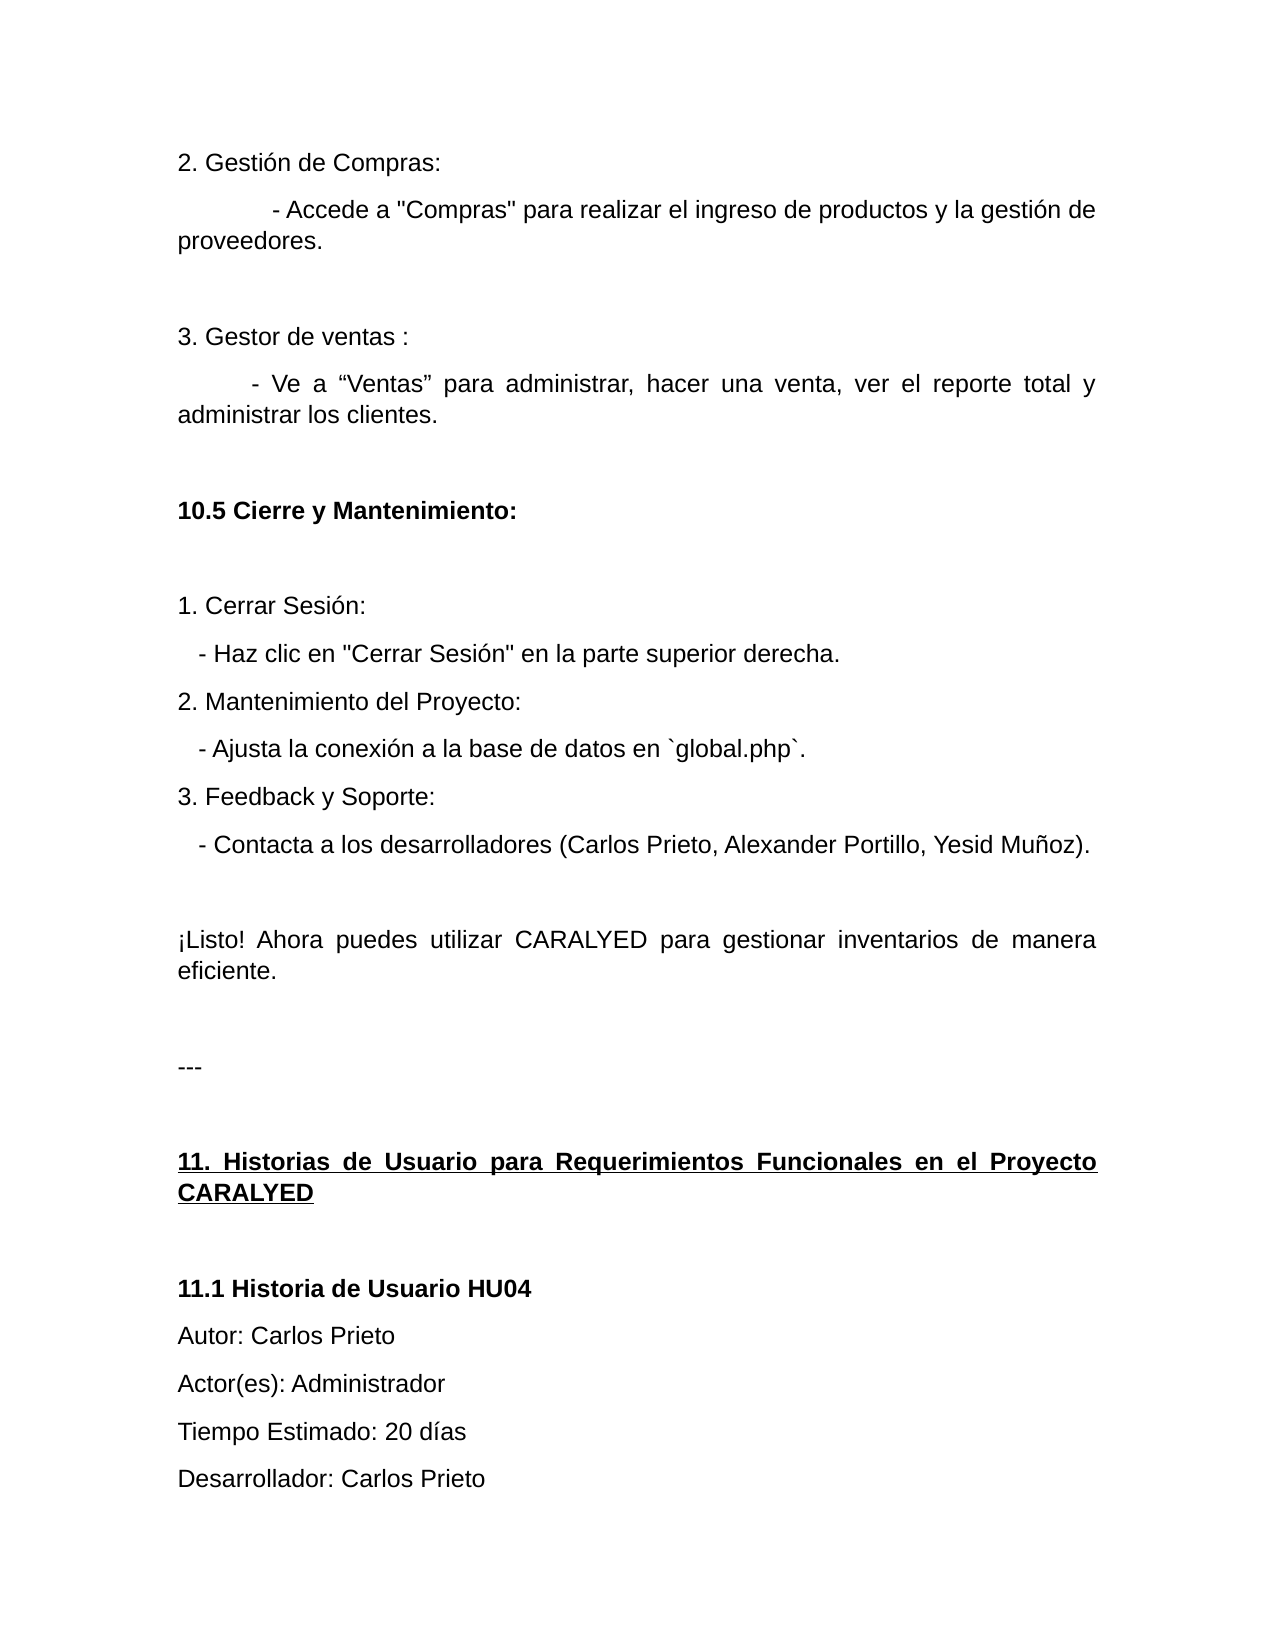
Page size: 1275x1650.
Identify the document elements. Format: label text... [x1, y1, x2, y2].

text - Haz clic en "Cerrar Sesión" en la parte superior derecha. [177, 639, 1098, 668]
text 11.1 Historia de Usuario HU04 [177, 1274, 1098, 1302]
text Actor(es): Administrador [177, 1369, 1098, 1398]
text 2. Gestión de Compras: [177, 148, 1098, 176]
text 3. Gestor de ventas : [177, 322, 1098, 351]
text --- [177, 1052, 1098, 1081]
text 11. Historias de Usuario para Requerimientos Funcionales en el Proyecto CARALYED [177, 1147, 1098, 1172]
text 1. Cerrar Sesión: [177, 591, 1098, 620]
text - Ajusta la conexión a la base de datos en `global.php`. [177, 734, 1098, 763]
text - Accede a "Compras" para realizar el ingreso de productos y la gestión de proveedores. [177, 195, 1098, 255]
text - Ve a “Ventas” para administrar, hacer una venta, ver el reporte total y administrar los clientes. [177, 369, 1098, 429]
text Autor: Carlos Prieto [177, 1321, 1098, 1350]
text 11. Historias de Usuario para Requerimientos Funcionales en el Proyecto CARALYED [177, 1173, 1098, 1207]
text Tiempo Estimado: 20 días [177, 1417, 1098, 1446]
text ¡Listo! Ahora puedes utilizar CARALYED para gestionar inventarios de manera eficiente. [177, 925, 1098, 985]
text 3. Feedback y Soporte: [177, 782, 1098, 811]
text 2. Mantenimiento del Proyecto: [177, 687, 1098, 716]
text - Contacta a los desarrolladores (Carlos Prieto, Alexander Portillo, Yesid Muñoz). [177, 830, 1098, 859]
text Desarrollador: Carlos Prieto [177, 1464, 1098, 1493]
text 10.5 Cierre y Mantenimiento: [177, 496, 1098, 525]
